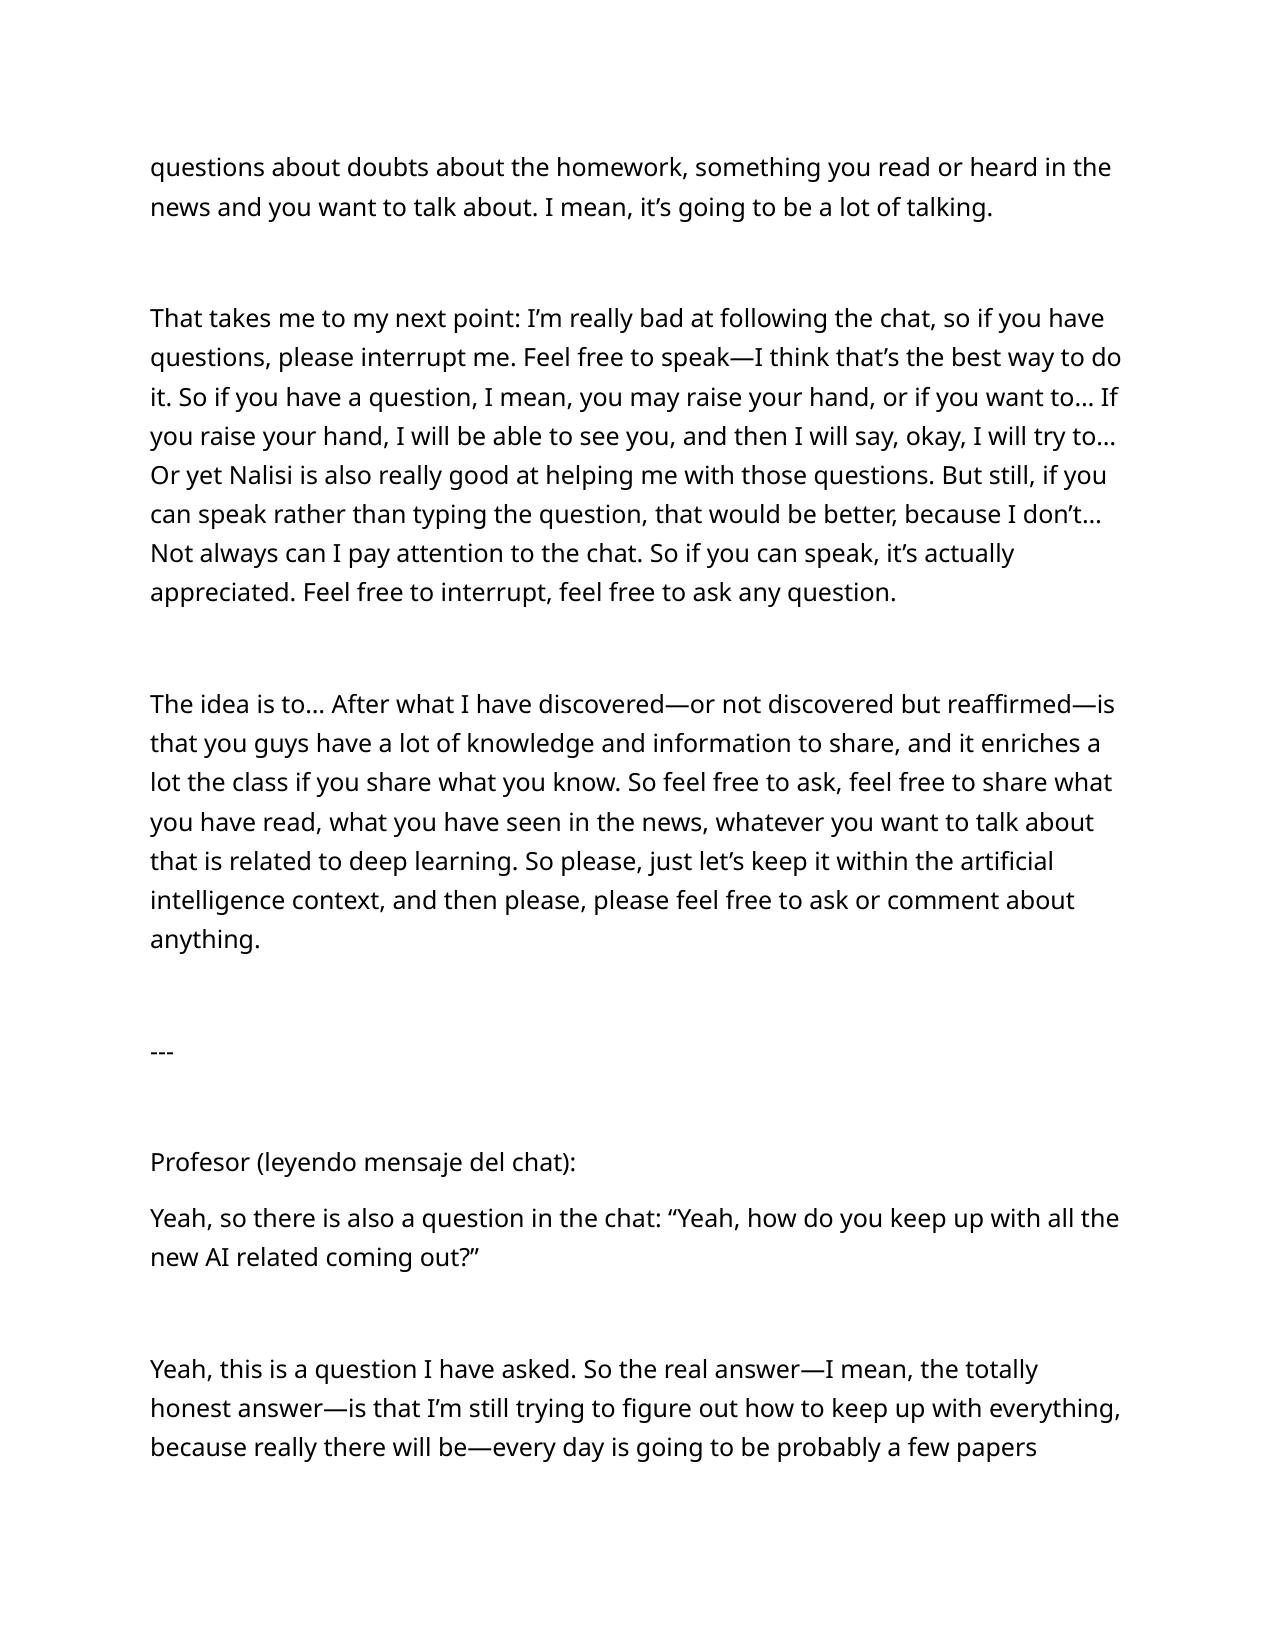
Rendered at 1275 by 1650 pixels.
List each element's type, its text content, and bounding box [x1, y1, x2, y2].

text Yeah, so there is also a question in the chat: “Yeah, how do you keep up with all the new AI related coming out?” [150, 1201, 1125, 1274]
text The idea is to… After what I have discovered—or not discovered but reaffirmed—is that you guys have a lot of knowledge and information to share, and it enriches a lot the class if you share what you know. So feel free to ask, feel free to share what you have read, what you have seen in the news, whatever you want to talk about that is related to deep learning. So please, just let’s keep it within the artificial intelligence context, and then please, please feel free to ask or comment about anything. [150, 687, 1125, 956]
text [150, 150, 1125, 223]
text --- [150, 1033, 1125, 1067]
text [150, 1352, 1125, 1464]
text Profesor (leyendo mensaje del chat): [150, 1145, 1125, 1179]
text That takes me to my next point: I’m really bad at following the chat, so if you have questions, please interrupt me. Feel free to speak—I think that’s the best way to do it. So if you have a question, I mean, you may raise your hand, or if you want to… If you raise your hand, I will be able to see you, and then I will say, okay, I will try to… Or yet Nalisi is also really good at helping me with those questions. But still, if you can speak rather than typing the question, that would be better, because I don’t… Not always can I pay attention to the chat. So if you can speak, it’s actually appreciated. Feel free to interrupt, feel free to ask any question. [150, 301, 1125, 609]
